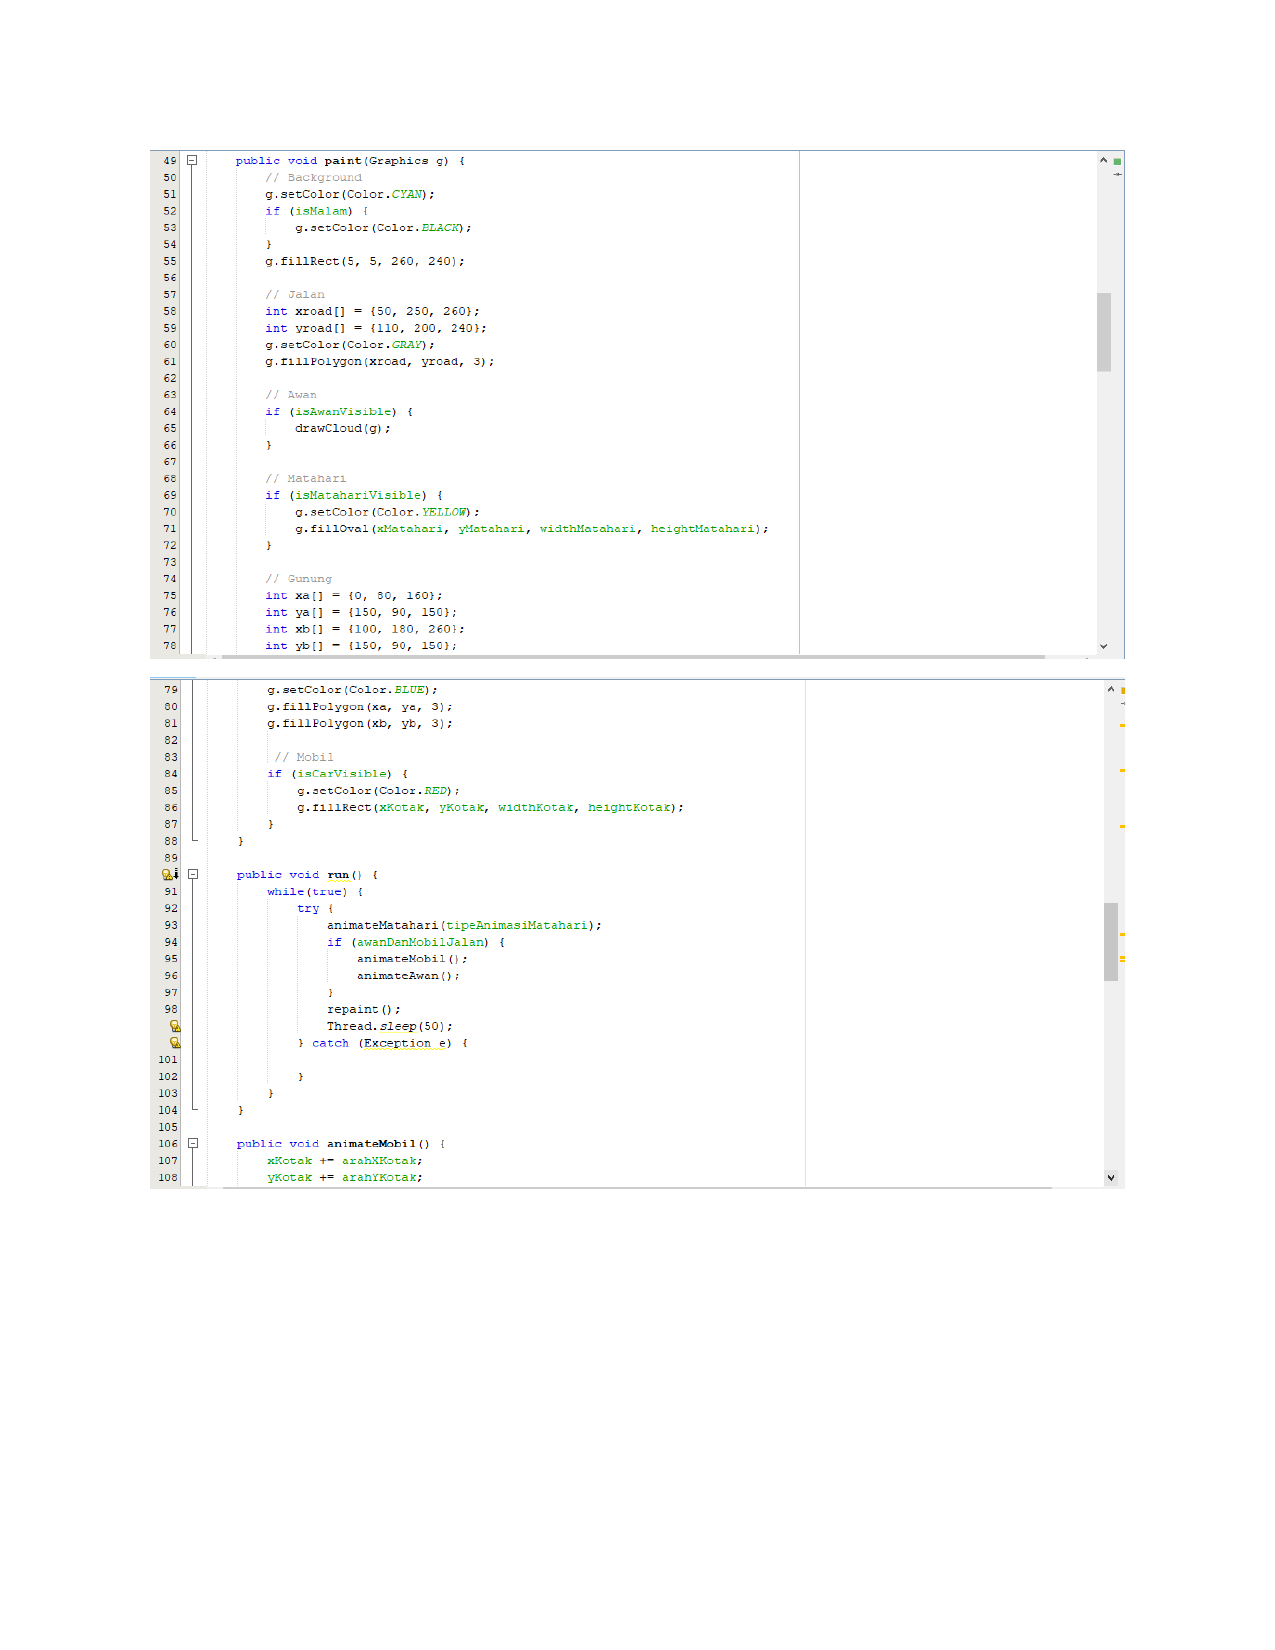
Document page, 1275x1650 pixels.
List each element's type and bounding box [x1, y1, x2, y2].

picture [150, 150, 1125, 659]
picture [150, 677, 1125, 1189]
